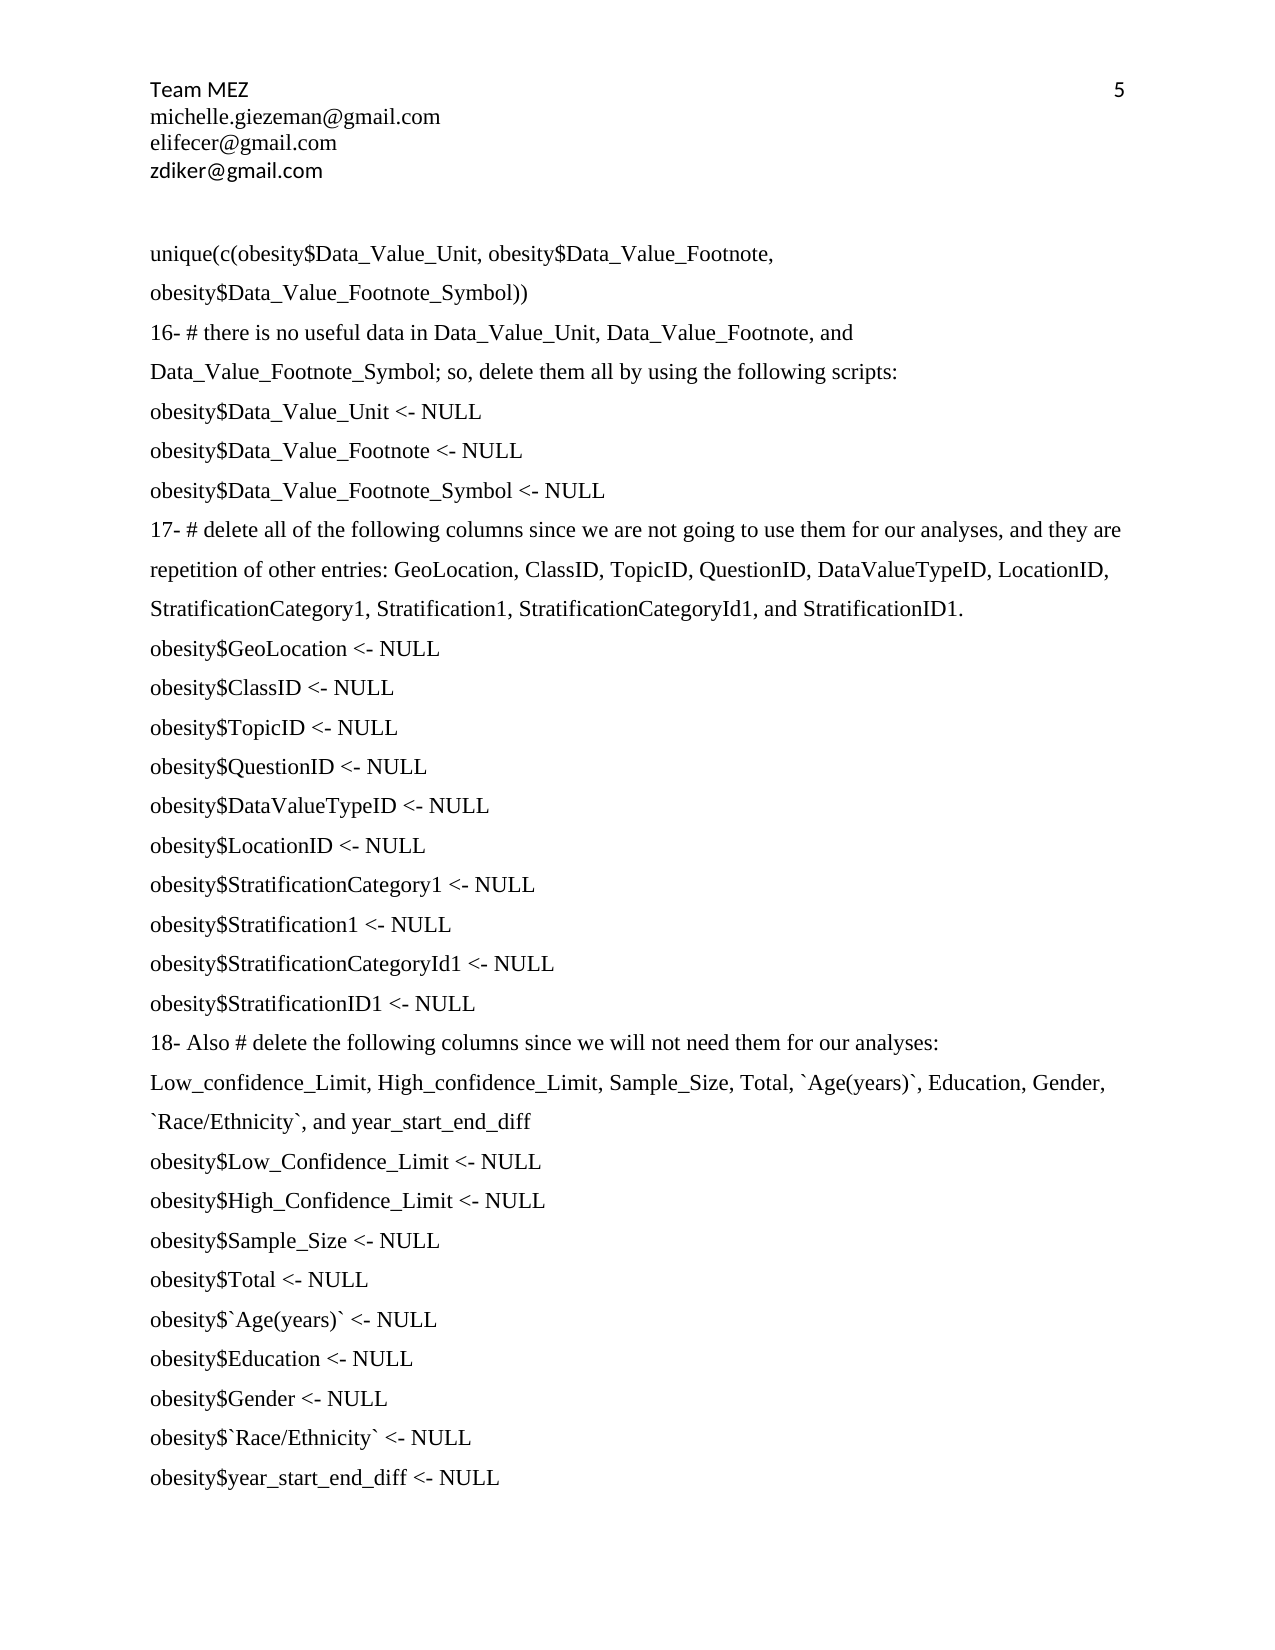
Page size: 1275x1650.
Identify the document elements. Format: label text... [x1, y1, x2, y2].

text obesity$`Age(years)` <- NULL [150, 1306, 1125, 1332]
text obesity$Sample_Size <- NULL [150, 1227, 1125, 1253]
text obesity$Total <- NULL [150, 1266, 1125, 1293]
text obesity$GeoLocation <- NULL [150, 634, 1125, 661]
text obesity$StratificationCategoryId1 <- NULL [150, 950, 1125, 977]
text 18- Also # delete the following columns since we will not need them for our analyses: Low_confidence_Limit, High_confidence_Limit, Sample_Size, Total, `Age(years)`, Education, Gender, `Race/Ethnicity`, and year_start_end_diff [150, 1029, 1125, 1135]
text obesity$ClassID <- NULL [150, 674, 1125, 700]
text obesity$Data_Value_Footnote_Symbol <- NULL [150, 477, 1125, 503]
text obesity$TopicID <- NULL [150, 713, 1125, 740]
text obesity$Data_Value_Footnote <- NULL [150, 437, 1125, 463]
text obesity$LocationID <- NULL [150, 832, 1125, 858]
text obesity$Stratification1 <- NULL [150, 911, 1125, 937]
text obesity$Gender <- NULL [150, 1385, 1125, 1411]
text obesity$StratificationID1 <- NULL [150, 990, 1125, 1016]
text 17- # delete all of the following columns since we are not going to use them for our analyses, and they are repetition of other entries: GeoLocation, ClassID, TopicID, QuestionID, DataValueTypeID, LocationID, StratificationCategory1, Stratification1, StratificationCategoryId1, and StratificationID1. [150, 516, 1125, 621]
text obesity$DataValueTypeID <- NULL [150, 792, 1125, 819]
text obesity$`Race/Ethnicity` <- NULL [150, 1424, 1125, 1451]
text obesity$Low_Confidence_Limit <- NULL [150, 1148, 1125, 1174]
text obesity$QuestionID <- NULL [150, 753, 1125, 779]
text 16- # there is no useful data in Data_Value_Unit, Data_Value_Footnote, and Data_Value_Footnote_Symbol; so, delete them all by using the following scripts: [150, 319, 1125, 384]
text unique(c(obesity$Data_Value_Unit, obesity$Data_Value_Footnote, obesity$Data_Value_Footnote_Symbol)) [150, 240, 1125, 306]
text obesity$High_Confidence_Limit <- NULL [150, 1187, 1125, 1214]
text obesity$year_start_end_diff <- NULL [150, 1464, 1125, 1490]
text obesity$StratificationCategory1 <- NULL [150, 871, 1125, 898]
text obesity$Education <- NULL [150, 1345, 1125, 1372]
text obesity$Data_Value_Unit <- NULL [150, 398, 1125, 424]
